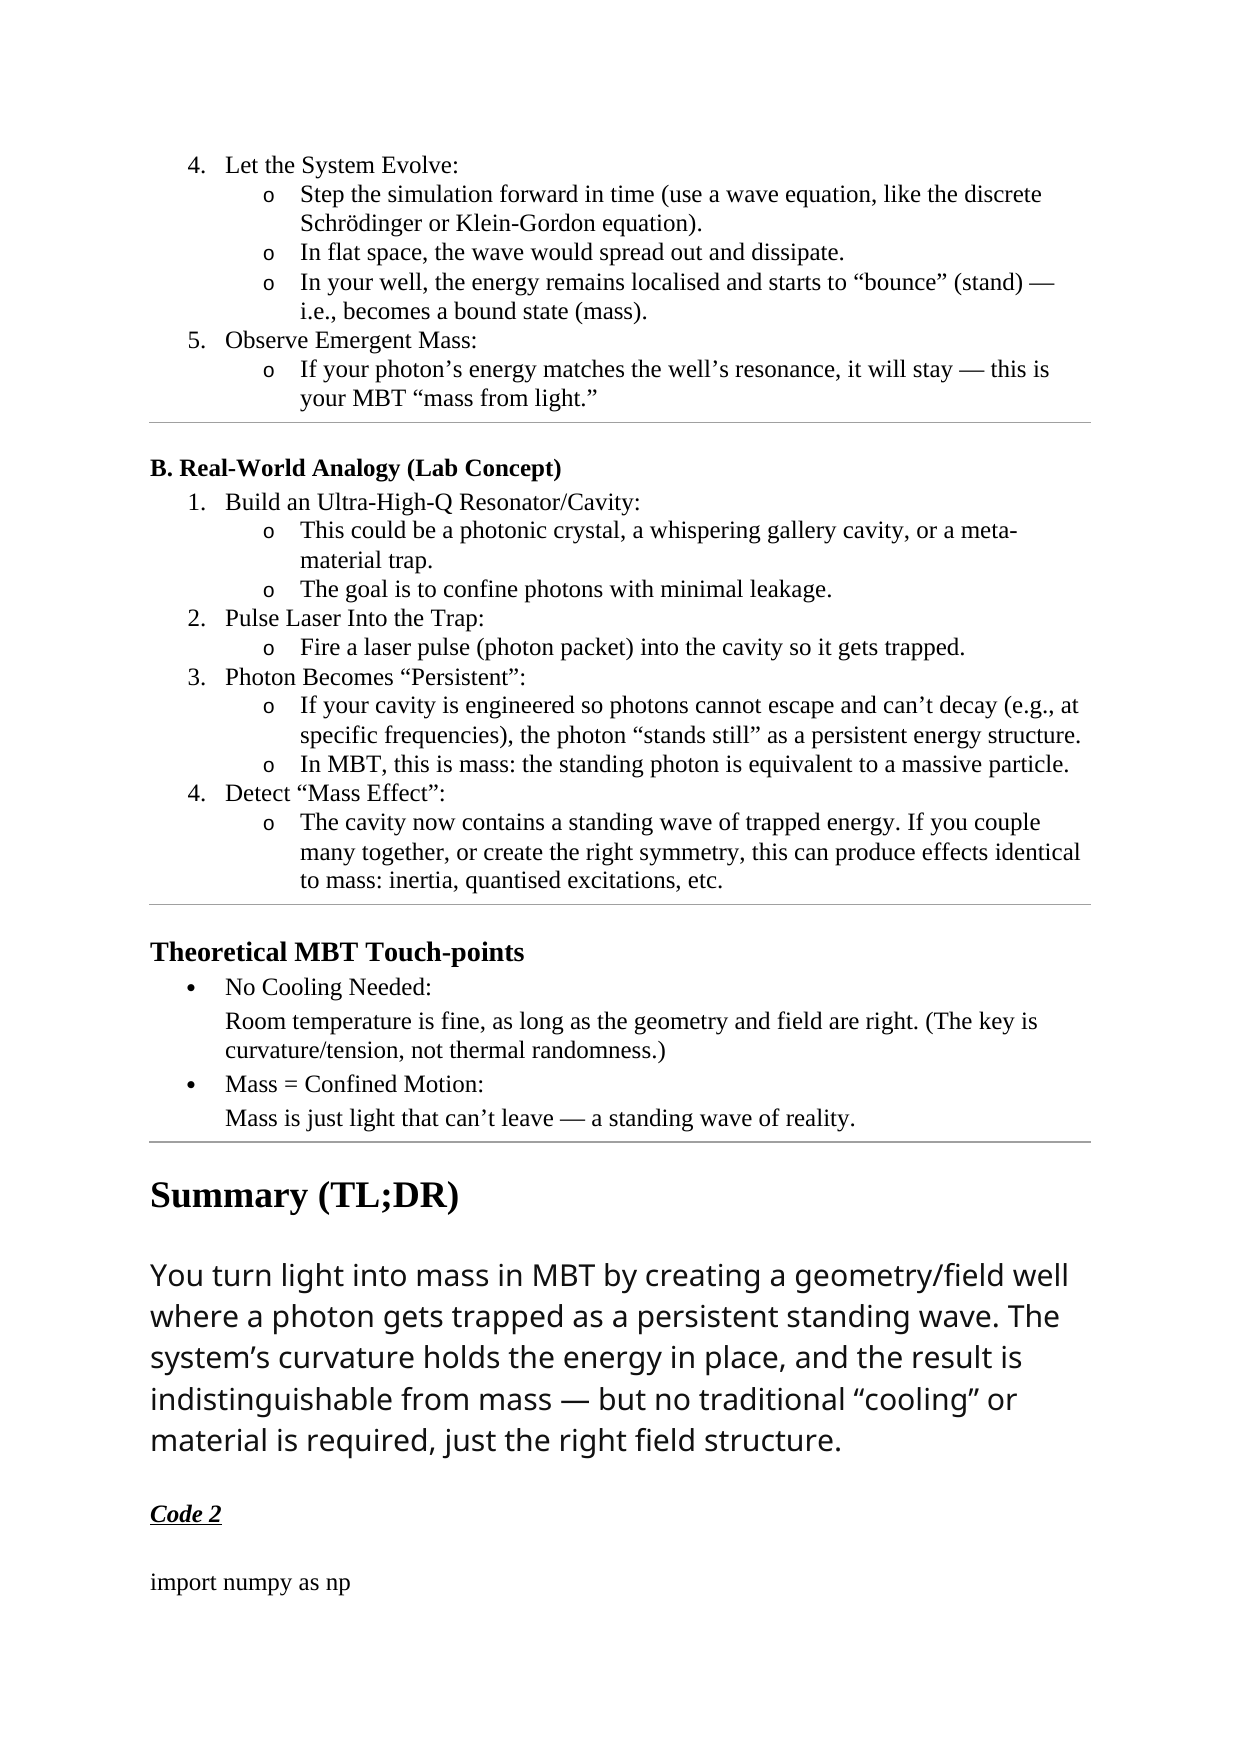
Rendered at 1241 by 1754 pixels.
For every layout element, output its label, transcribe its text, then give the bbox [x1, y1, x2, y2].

list In MBT, this is mass: the standing photon is equivalent to a massive particle. [262, 749, 1090, 778]
list The goal is to confine photons with minimal leakage. [262, 574, 1090, 603]
list Pulse Laser Into the Trap: [187, 603, 1090, 632]
list In your well, the energy remains localised and starts to “bounce” (stand) — i.e., becomes a bound state (mass). [262, 267, 1090, 325]
list This could be a photonic crystal, a whispering gallery cavity, or a meta-material trap. [262, 515, 1090, 574]
text Room temperature is fine, as long as the geometry and field are right. (The key is curvature/tension, not thermal randomness.) [225, 1006, 1090, 1064]
text B. Real-World Analogy (Lab Concept) [150, 453, 1090, 482]
text Code 2 [150, 1499, 1090, 1528]
list If your cavity is engineered so photons cannot escape and can’t decay (e.g., at specific frequencies), the photon “stands still” as a persistent energy structure. [262, 690, 1090, 749]
list If your photon’s energy matches the well’s resonance, it will stay — this is your MBT “mass from light.” [262, 354, 1090, 412]
list Observe Emergent Mass: [187, 325, 1090, 354]
list Let the System Evolve: [187, 150, 1090, 179]
list Step the simulation forward in time (use a wave equation, like the discrete Schrödinger or Klein-Gordon equation). [262, 179, 1090, 237]
text import numpy as np [150, 1567, 1090, 1595]
list Fire a laser pulse (photon packet) into the cavity so it gets trapped. [262, 632, 1090, 662]
text You turn light into mass in MBT by creating a geometry/field well where a photon gets trapped as a persistent standing wave. The system’s curvature holds the energy in place, and the result is indistinguishable from mass — but no traditional “cooling” or material is required, just the right field structure. [150, 1254, 1090, 1460]
list No Cooling Needed: [187, 972, 1090, 1001]
list Build an Ultra-High-Q Resonator/Cavity: [187, 487, 1090, 515]
list Photon Becomes “Persistent”: [187, 662, 1090, 690]
text Theoretical MBT Touch-points [150, 935, 1090, 967]
list In flat space, the wave would spread out and dissipate. [262, 237, 1090, 267]
text Summary (TL;DR) [150, 1172, 1090, 1215]
list Detect “Mass Effect”: [187, 778, 1090, 807]
list The cavity now contains a standing wave of trapped energy. If you couple many together, or create the right symmetry, this can produce effects identical to mass: inertia, quantised excitations, etc. [262, 807, 1090, 894]
list Mass = Confined Motion: [187, 1069, 1090, 1098]
text Mass is just light that can’t leave — a standing wave of reality. [225, 1103, 1090, 1131]
